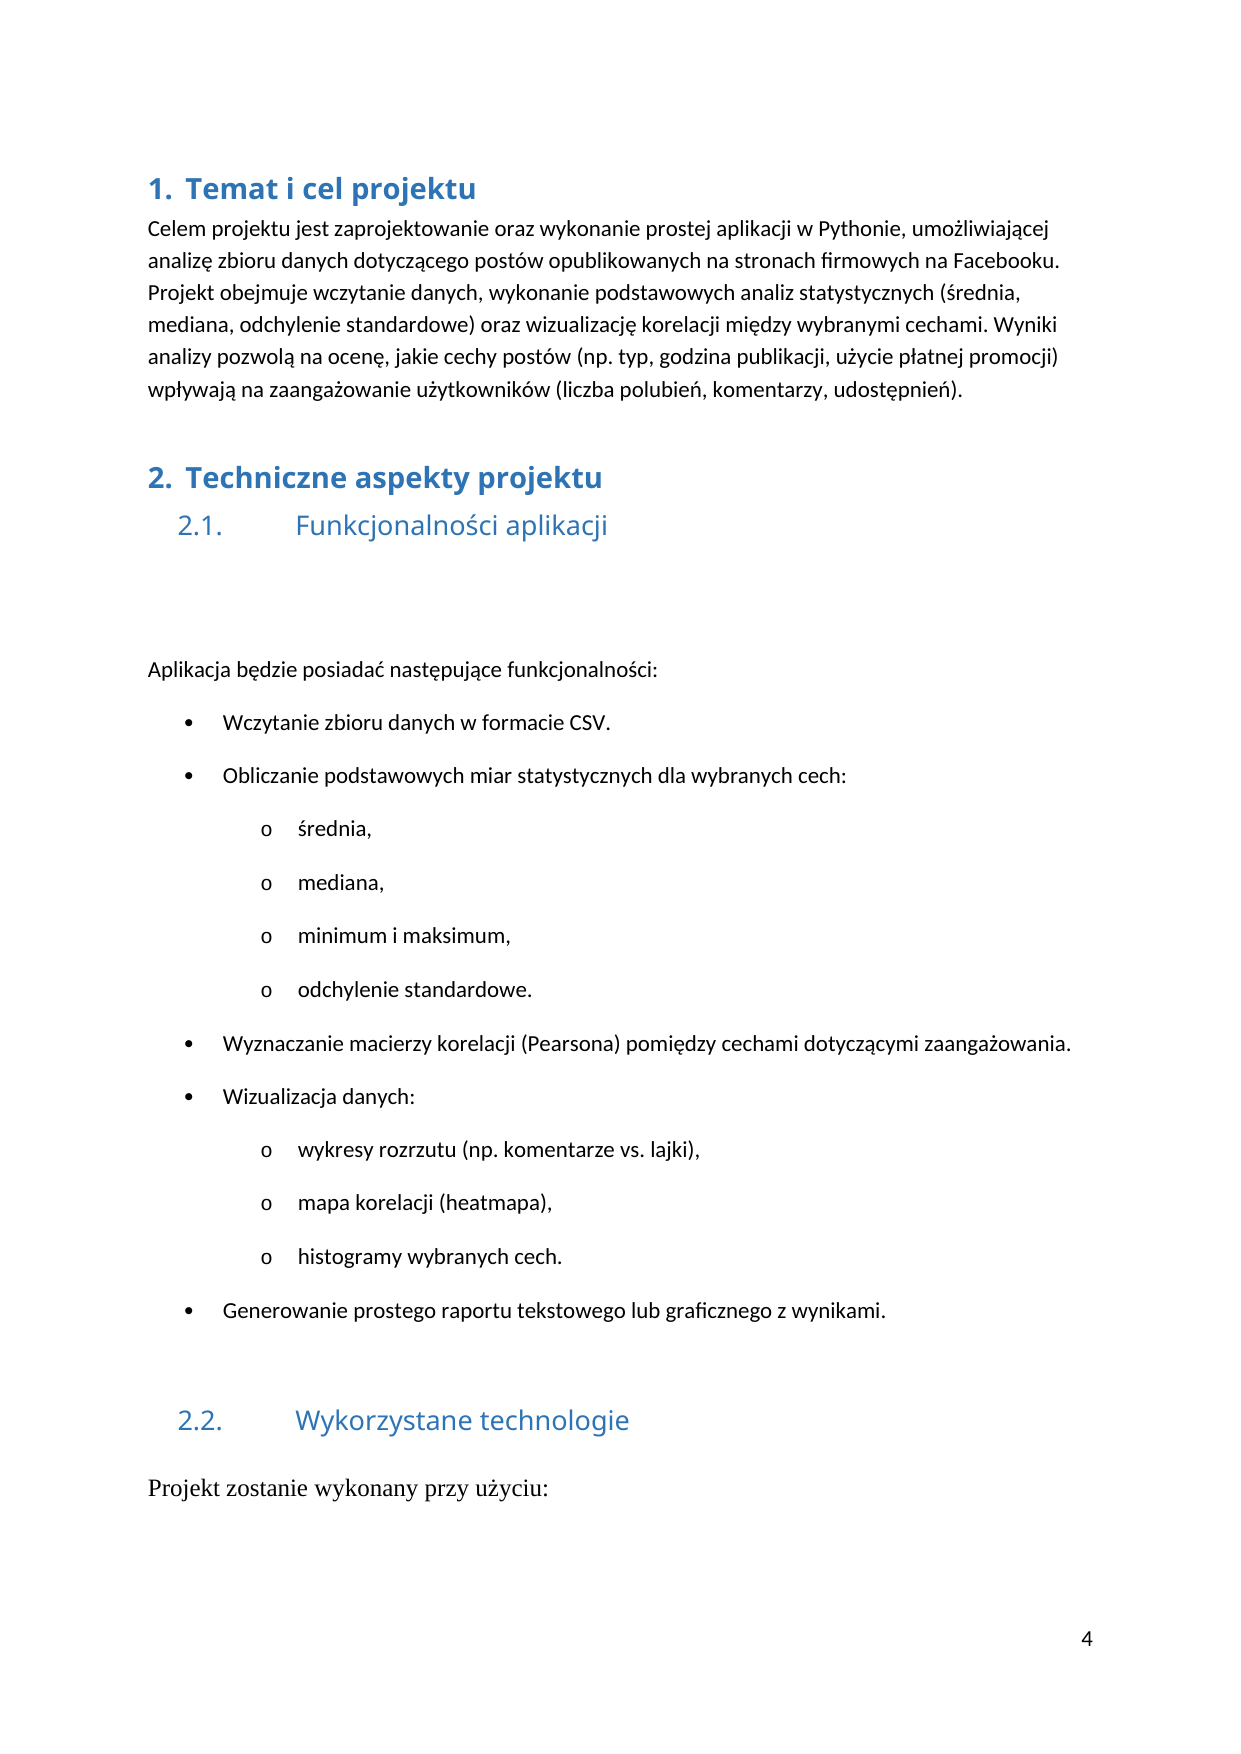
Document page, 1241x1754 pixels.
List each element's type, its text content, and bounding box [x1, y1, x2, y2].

list odchylenie standardowe. [260, 975, 1093, 1004]
subtitle Funkcjonalności aplikacji [177, 507, 1093, 543]
list średnia, [260, 814, 1093, 843]
list Obliczanie podstawowych miar statystycznych dla wybranych cech: [185, 761, 1093, 789]
text Aplikacja będzie posiadać następujące funkcjonalności: [148, 655, 1093, 683]
list Wczytanie zbioru danych w formacie CSV. [185, 708, 1093, 736]
text Projekt zostanie wykonany przy użyciu: [148, 1473, 1093, 1502]
list minimum i maksimum, [260, 921, 1093, 950]
list Wizualizacja danych: [185, 1082, 1093, 1110]
subtitle Temat i cel projektu [148, 168, 1093, 208]
text Celem projektu jest zaprojektowanie oraz wykonanie prostej aplikacji w Pythonie, umożliwiającej analizę zbioru danych dotyczącego postów opublikowanych na stronach firmowych na Facebooku. Projekt obejmuje wczytanie danych, wykonanie podstawowych analiz statystycznych (średnia, mediana, odchylenie standardowe) oraz wizualizację korelacji między wybranymi cechami. Wyniki analizy pozwolą na ocenę, jakie cechy postów (np. typ, godzina publikacji, użycie płatnej promocji) wpływają na zaangażowanie użytkowników (liczba polubień, komentarzy, udostępnień). [148, 214, 1093, 403]
list wykresy rozrzutu (np. komentarze vs. lajki), [260, 1135, 1093, 1163]
list Wyznaczanie macierzy korelacji (Pearsona) pomiędzy cechami dotyczącymi zaangażowania. [185, 1029, 1093, 1057]
list mediana, [260, 868, 1093, 896]
list mapa korelacji (heatmapa), [260, 1188, 1093, 1217]
subtitle Wykorzystane technologie [177, 1402, 1093, 1439]
subtitle Techniczne aspekty projektu [148, 457, 1093, 497]
list histogramy wybranych cech. [260, 1242, 1093, 1271]
list Generowanie prostego raportu tekstowego lub graficznego z wynikami. [185, 1296, 1093, 1324]
